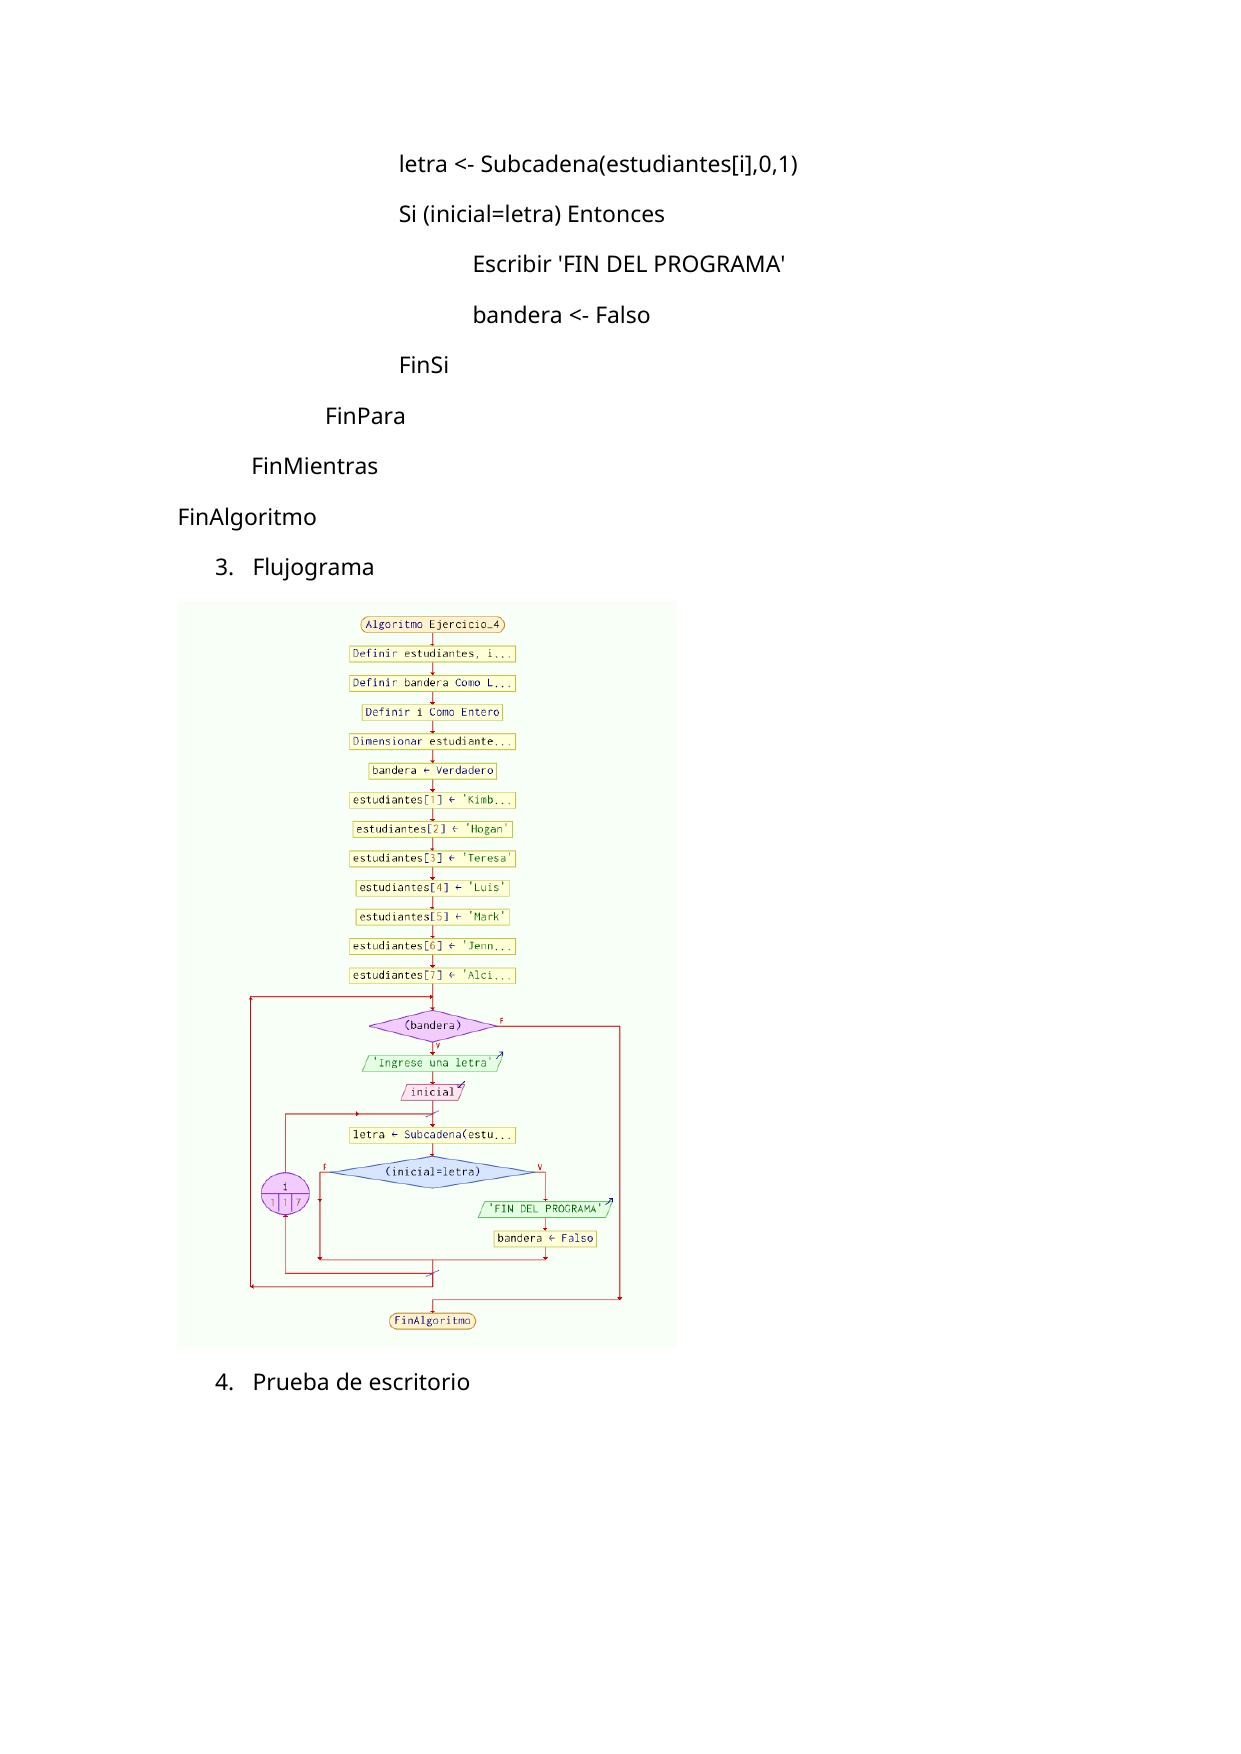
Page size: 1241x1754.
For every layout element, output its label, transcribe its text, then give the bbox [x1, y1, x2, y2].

picture [177, 601, 678, 1347]
text letra <- Subcadena(estudiantes[i],0,1) [177, 148, 1063, 179]
list Prueba de escritorio [215, 1366, 1063, 1397]
text bandera <- Falso [177, 299, 1063, 330]
text FinPara [177, 400, 1063, 431]
list Flujograma [215, 551, 1063, 582]
text Si (inicial=letra) Entonces [177, 198, 1063, 229]
text FinAlgoritmo [177, 501, 1063, 532]
text FinMientras [177, 450, 1063, 481]
text Escribir 'FIN DEL PROGRAMA' [177, 248, 1063, 280]
text FinSi [177, 349, 1063, 381]
